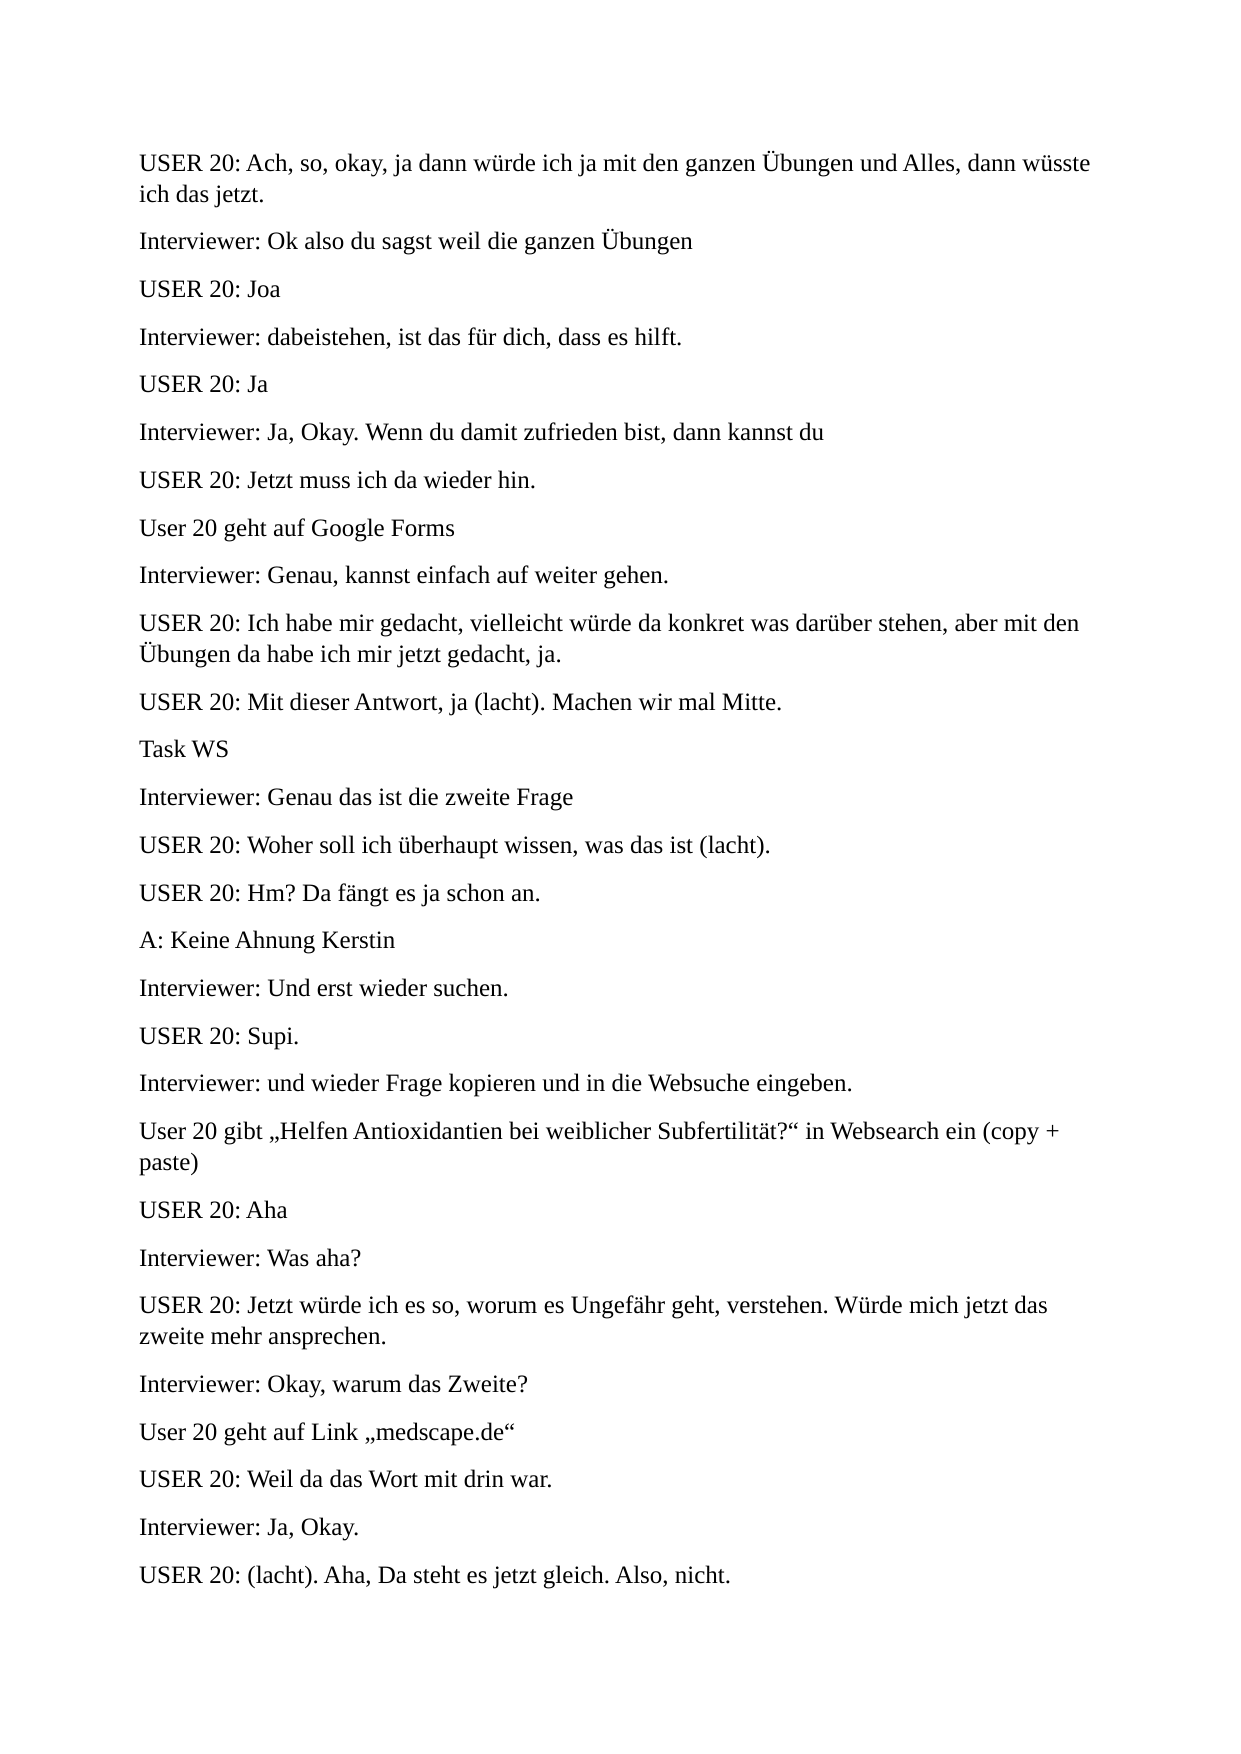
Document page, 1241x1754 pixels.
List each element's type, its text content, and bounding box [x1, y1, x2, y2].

text USER 20: Weil da das Wort mit drin war. [139, 1464, 1101, 1493]
text Interviewer: Genau das ist die zweite Frage [139, 782, 1101, 811]
text Interviewer: Und erst wieder suchen. [139, 973, 1101, 1002]
text USER 20: Hm? Da fängt es ja schon an. [139, 878, 1101, 906]
text USER 20: Jetzt würde ich es so, worum es Ungefähr geht, verstehen. Würde mich jetzt das zweite mehr ansprechen. [139, 1290, 1101, 1350]
text Interviewer: dabeistehen, ist das für dich, dass es hilft. [139, 322, 1101, 351]
text USER 20: Ich habe mir gedacht, vielleicht würde da konkret was darüber stehen, aber mit den Übungen da habe ich mir jetzt gedacht, ja. [139, 608, 1101, 668]
text USER 20: (lacht). Aha, Da steht es jetzt gleich. Also, nicht. [139, 1560, 1101, 1589]
text Task WS [139, 734, 1101, 763]
text Interviewer: Ok also du sagst weil die ganzen Übungen [139, 226, 1101, 255]
text USER 20: Jetzt muss ich da wieder hin. [139, 465, 1101, 494]
text USER 20: Joa [139, 274, 1101, 303]
text USER 20: Aha [139, 1195, 1101, 1224]
text USER 20: Supi. [139, 1021, 1101, 1049]
text A: Keine Ahnung Kerstin [139, 925, 1101, 954]
text USER 20: Ach, so, okay, ja dann würde ich ja mit den ganzen Übungen und Alles, dann wüsste ich das jetzt. [139, 148, 1101, 207]
text Interviewer: und wieder Frage kopieren und in die Websuche eingeben. [139, 1068, 1101, 1097]
text Interviewer: Okay, warum das Zweite? [139, 1369, 1101, 1398]
text Interviewer: Ja, Okay. Wenn du damit zufrieden bist, dann kannst du [139, 417, 1101, 446]
text User 20 gibt „Helfen Antioxidantien bei weiblicher Subfertilität?“ in Websearch ein (copy + paste) [139, 1116, 1101, 1176]
text User 20 geht auf Link „medscape.de“ [139, 1417, 1101, 1446]
text USER 20: Mit dieser Antwort, ja (lacht). Machen wir mal Mitte. [139, 687, 1101, 716]
text USER 20: Woher soll ich überhaupt wissen, was das ist (lacht). [139, 830, 1101, 859]
text Interviewer: Genau, kannst einfach auf weiter gehen. [139, 560, 1101, 589]
text User 20 geht auf Google Forms [139, 513, 1101, 541]
text Interviewer: Ja, Okay. [139, 1512, 1101, 1541]
text Interviewer: Was aha? [139, 1243, 1101, 1271]
text USER 20: Ja [139, 369, 1101, 398]
